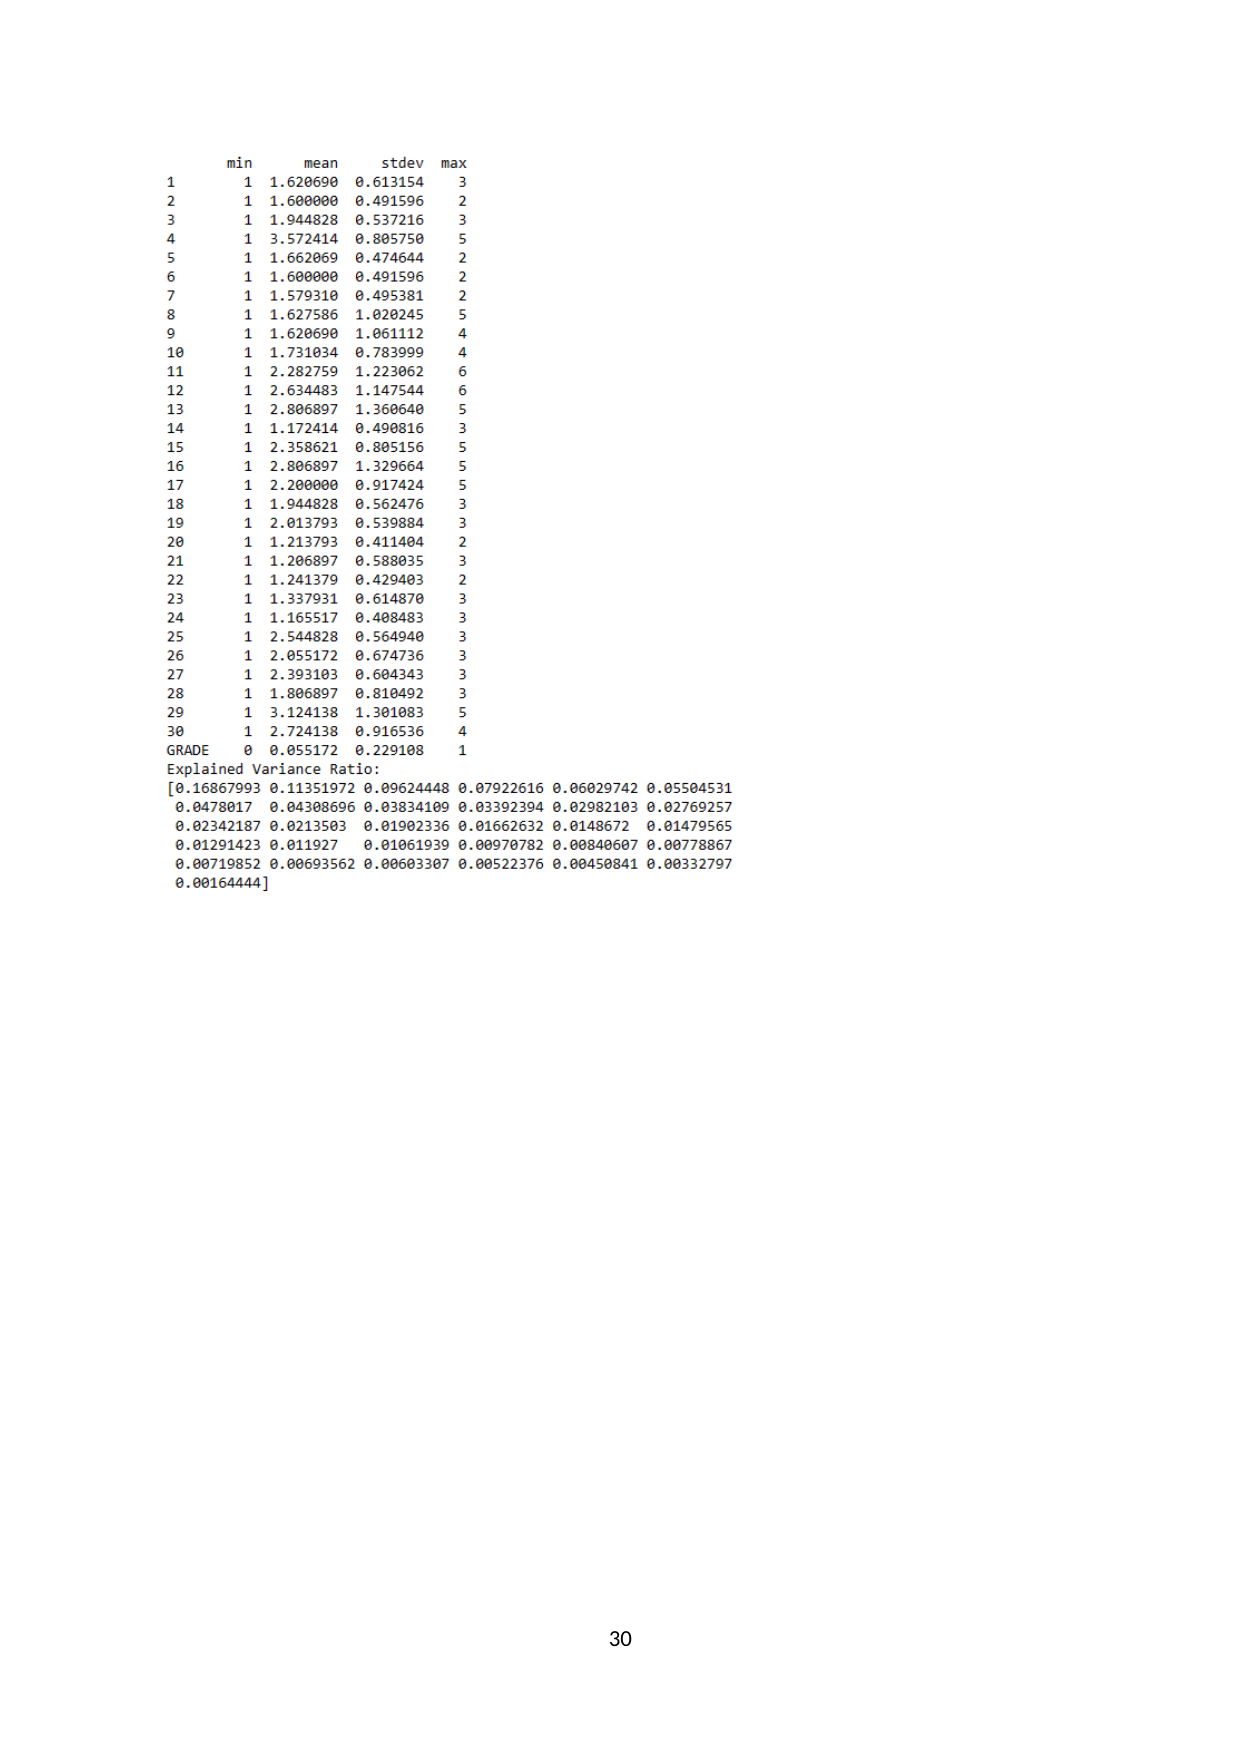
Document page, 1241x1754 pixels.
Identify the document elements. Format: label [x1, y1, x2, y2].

picture [150, 150, 738, 900]
